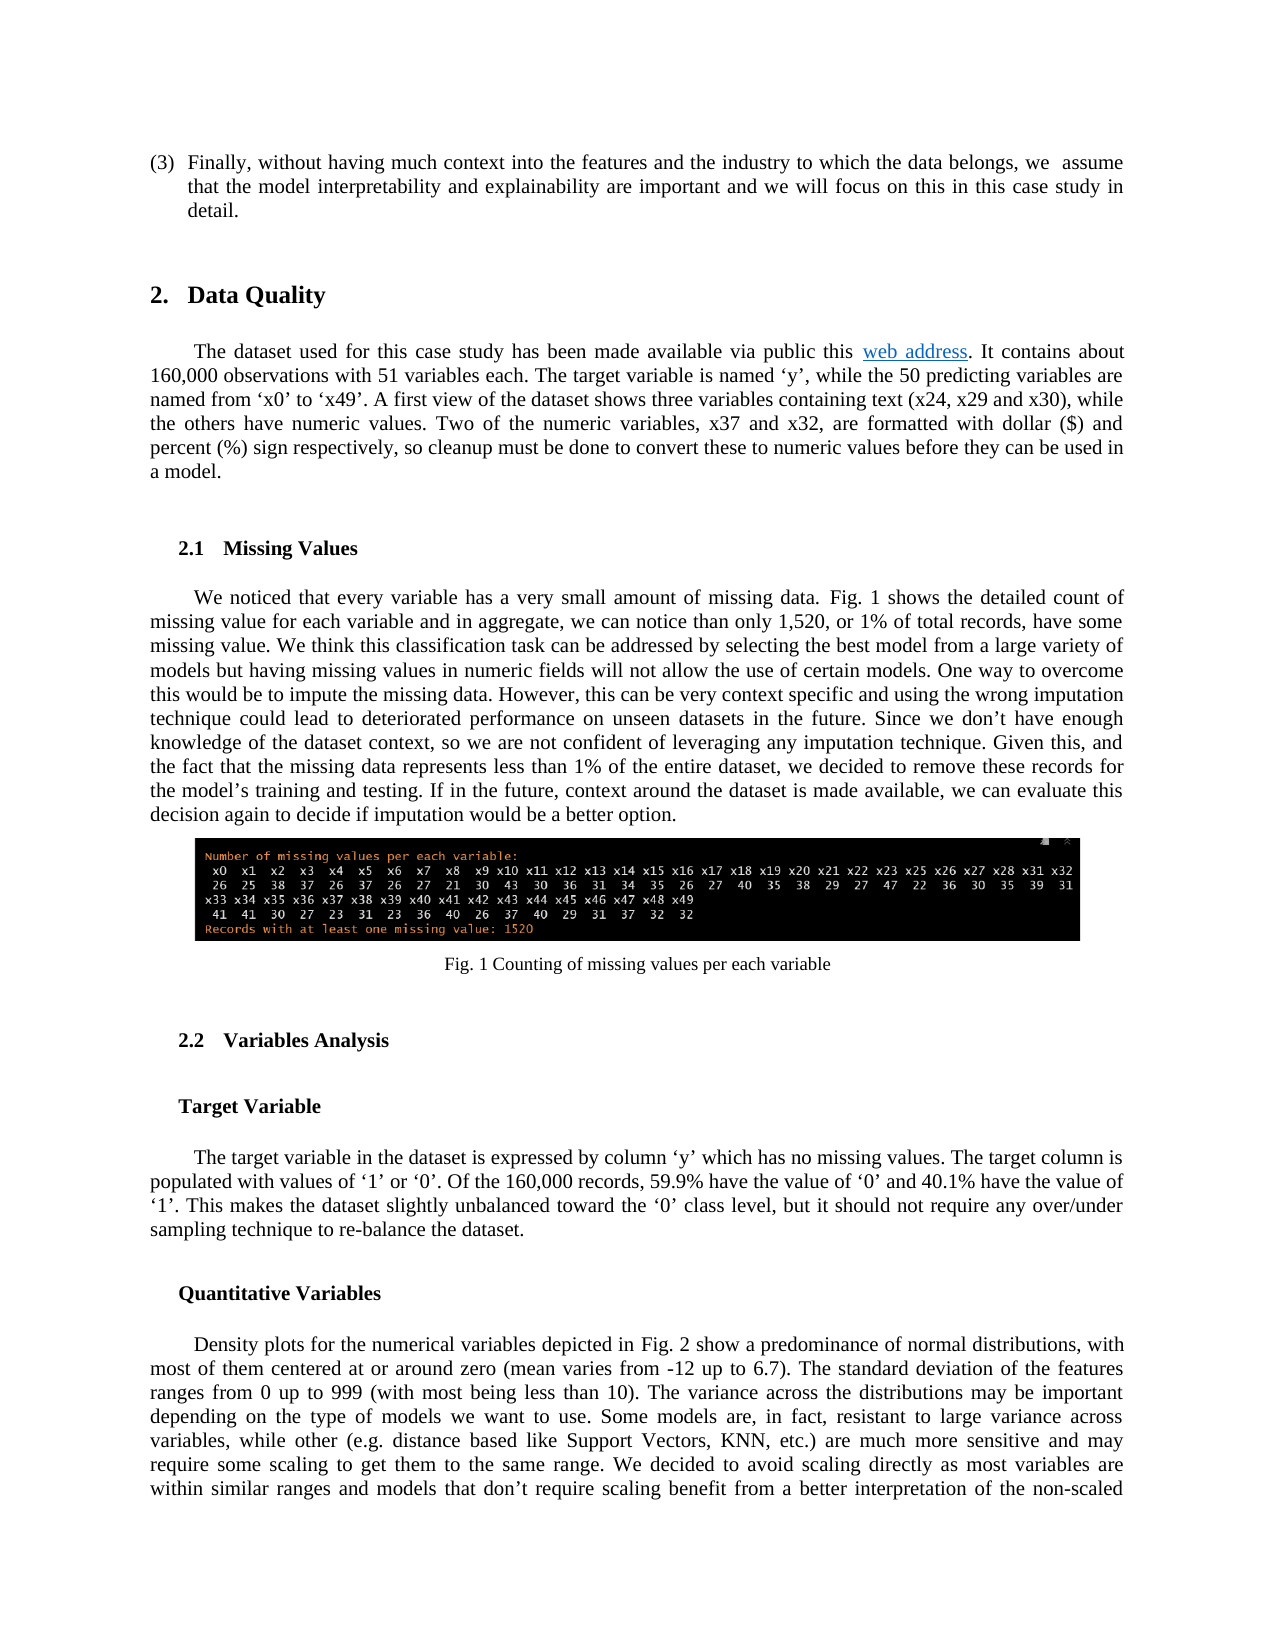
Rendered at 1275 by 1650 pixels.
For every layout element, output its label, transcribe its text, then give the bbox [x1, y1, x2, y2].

subtitle Variables Analysis [178, 1021, 1125, 1054]
list Finally, without having much context into the features and the industry to which the data belongs, we assume that the model interpretability and explainability are important and we will focus on this in this case study in detail. [150, 150, 1125, 222]
subtitle Target Variable [178, 1087, 1125, 1121]
text The dataset used for this case study has been made available via public this web address. It contains about 160,000 observations with 51 variables each. The target variable is named ‘y’, while the 50 predicting variables are named from ‘x0’ to ‘x49’. A first view of the dataset shows three variables containing text (x24, x29 and x30), while the others have numeric values. Two of the numeric variables, x37 and x32, are formatted with dollar ($) and percent (%) sign respectively, so cleanup must be done to convert these to numeric values before they can be used in a model. [150, 339, 1125, 483]
text We noticed that every variable has a very small amount of missing data. Fig. 1 shows the detailed count of missing value for each variable and in aggregate, we can notice than only 1,520, or 1% of total records, have some missing value. We think this classification task can be addressed by selecting the best model from a large variety of models but having missing values in numeric fields will not allow the use of certain models. One way to overcome this would be to impute the missing data. However, this can be very context specific and using the wrong imputation technique could lead to deteriorated performance on unseen datasets in the future. Since we don’t have enough knowledge of the dataset context, so we are not confident of leveraging any imputation technique. Given this, and the fact that the missing data represents less than 1% of the entire dataset, we decided to remove these records for the model’s training and testing. If in the future, context around the dataset is made available, we can evaluate this decision again to decide if imputation would be a better option. [150, 585, 1125, 826]
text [150, 1332, 1125, 1500]
subtitle Missing Values [178, 529, 1125, 562]
text Fig. 1 Counting of missing values per each variable [150, 953, 1125, 975]
text The target variable in the dataset is expressed by column ‘y’ which has no missing values. The target column is populated with values of ‘1’ or ‘0’. Of the 160,000 records, 59.9% have the value of ‘0’ and 40.1% have the value of ‘1’. This makes the dataset slightly unbalanced toward the ‘0’ class level, but it should not require any over/under sampling technique to re-balance the dataset. [150, 1144, 1125, 1241]
picture [194, 838, 1081, 941]
subtitle Quantitative Variables [178, 1274, 1125, 1307]
subtitle Data Quality [150, 276, 1125, 310]
